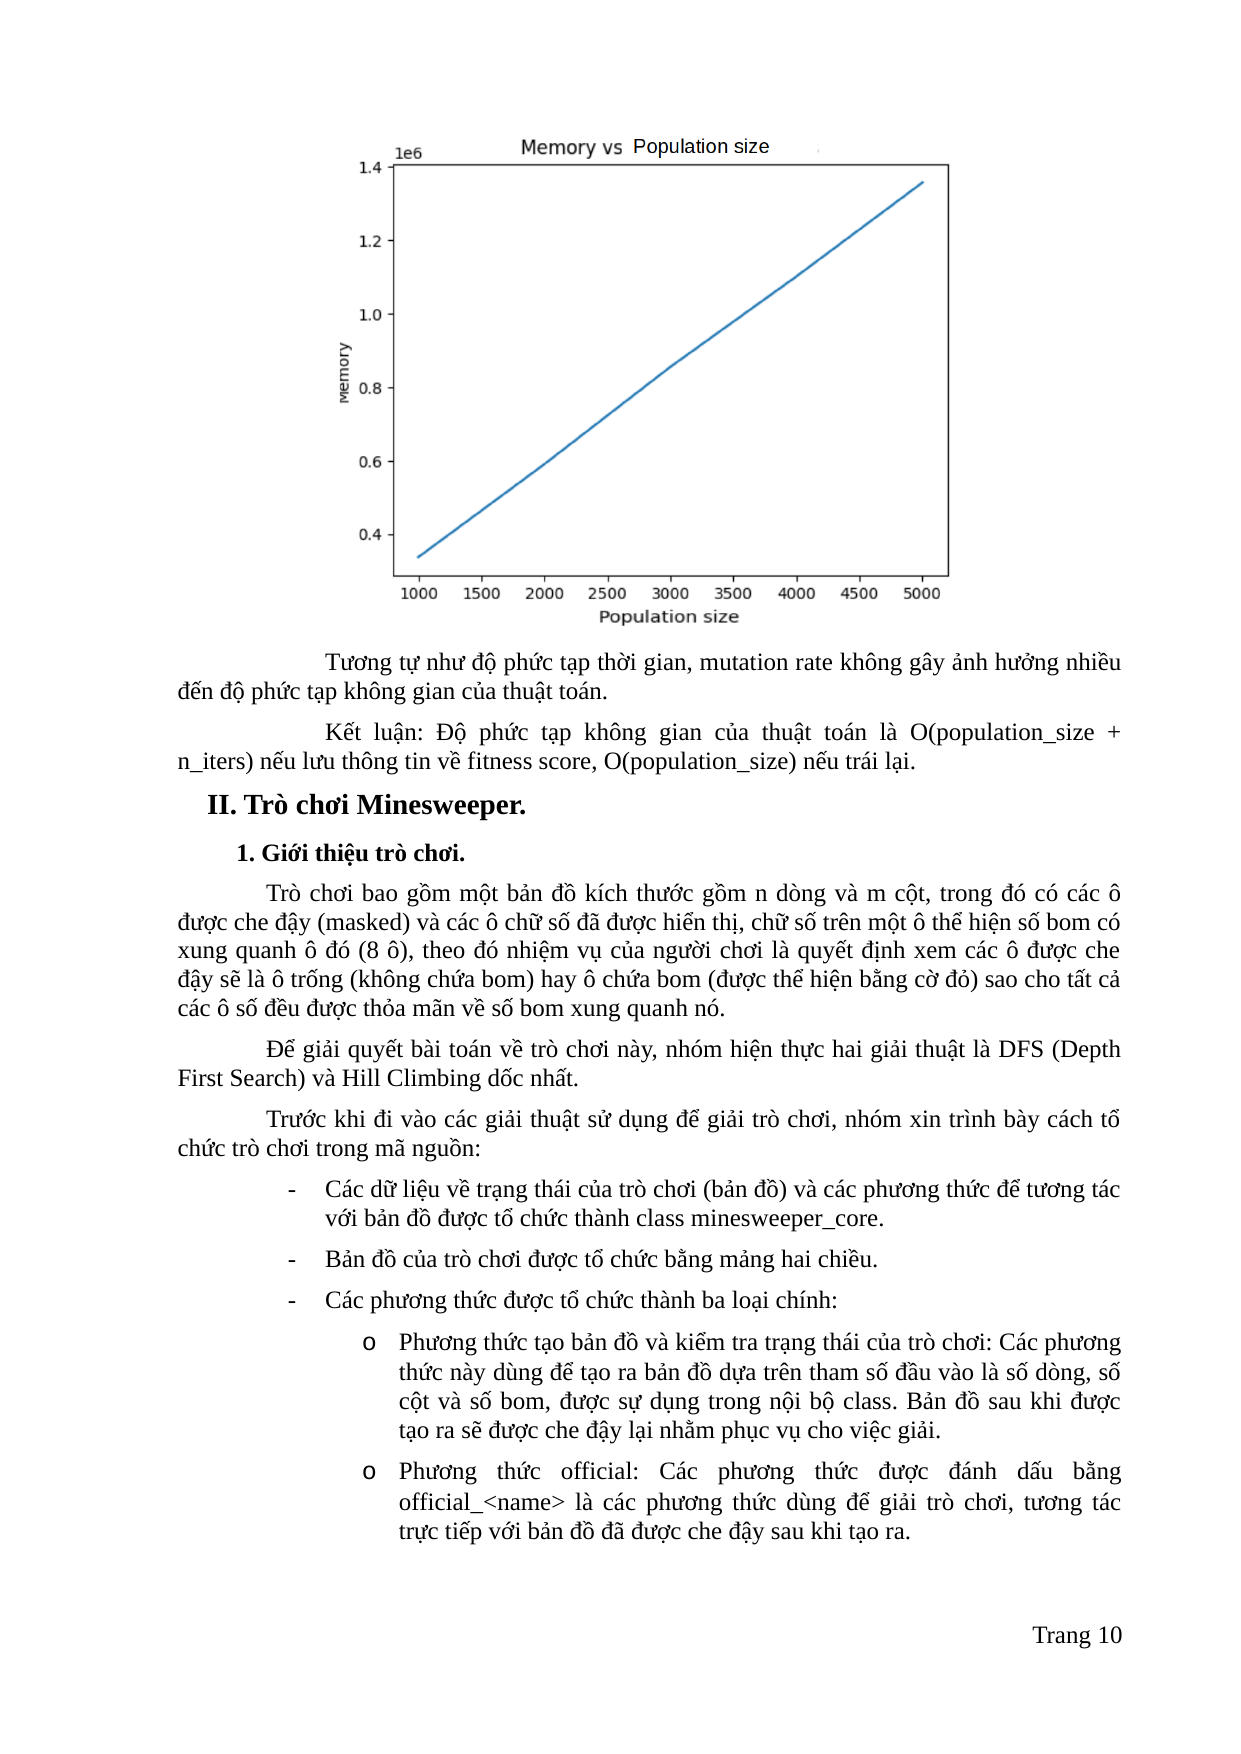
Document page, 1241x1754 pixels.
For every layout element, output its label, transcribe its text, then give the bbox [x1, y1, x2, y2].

text Kết luận: Độ phức tạp không gian của thuật toán là O(population_size + n_iters) nếu lưu thông tin về fitness score, O(population_size) nếu trái lại. [177, 717, 1122, 775]
list Phương thức official: Các phương thức được đánh dấu bằng official_<name> là các phương thức dùng để giải trò chơi, tương tác trực tiếp với bản đồ đã được che đậy sau khi tạo ra. [362, 1456, 1122, 1544]
subtitle II. Trò chơi Minesweeper. [177, 787, 1122, 821]
list Phương thức tạo bản đồ và kiểm tra trạng thái của trò chơi: Các phương thức này dùng để tạo ra bản đồ dựa trên tham số đầu vào là số dòng, số cột và số bom, được sự dụng trong nội bộ class. Bản đồ sau khi được tạo ra sẽ được che đậy lại nhằm phục vụ cho việc giải. [362, 1327, 1122, 1444]
list Các dữ liệu về trạng thái của trò chơi (bản đồ) và các phương thức để tương tác với bản đồ được tổ chức thành class minesweeper_core. [288, 1174, 1122, 1232]
picture [339, 118, 960, 635]
text Tương tự như độ phức tạp thời gian, mutation rate không gây ảnh hưởng nhiều đến độ phức tạp không gian của thuật toán. [177, 647, 1122, 705]
text Trước khi đi vào các giải thuật sử dụng để giải trò chơi, nhóm xin trình bày cách tổ chức trò chơi trong mã nguồn: [177, 1104, 1122, 1162]
text Trò chơi bao gồm một bản đồ kích thước gồm n dòng và m cột, trong đó có các ô được che đậy (masked) và các ô chữ số đã được hiển thị, chữ số trên một ô thể hiện số bom có xung quanh ô đó (8 ô), theo đó nhiệm vụ của người chơi là quyết định xem các ô được che đậy sẽ là ô trống (không chứa bom) hay ô chứa bom (được thể hiện bằng cờ đỏ) sao cho tất cả các ô số đều được thỏa mãn về số bom xung quanh nó. [177, 878, 1122, 1022]
text Để giải quyết bài toán về trò chơi này, nhóm hiện thực hai giải thuật là DFS (Depth First Search) và Hill Climbing dốc nhất. [177, 1034, 1122, 1092]
list Các phương thức được tổ chức thành ba loại chính: [288, 1285, 1122, 1314]
list Bản đồ của trò chơi được tổ chức bằng mảng hai chiều. [288, 1244, 1122, 1273]
subtitle 1. Giới thiệu trò chơi. [177, 838, 1122, 866]
